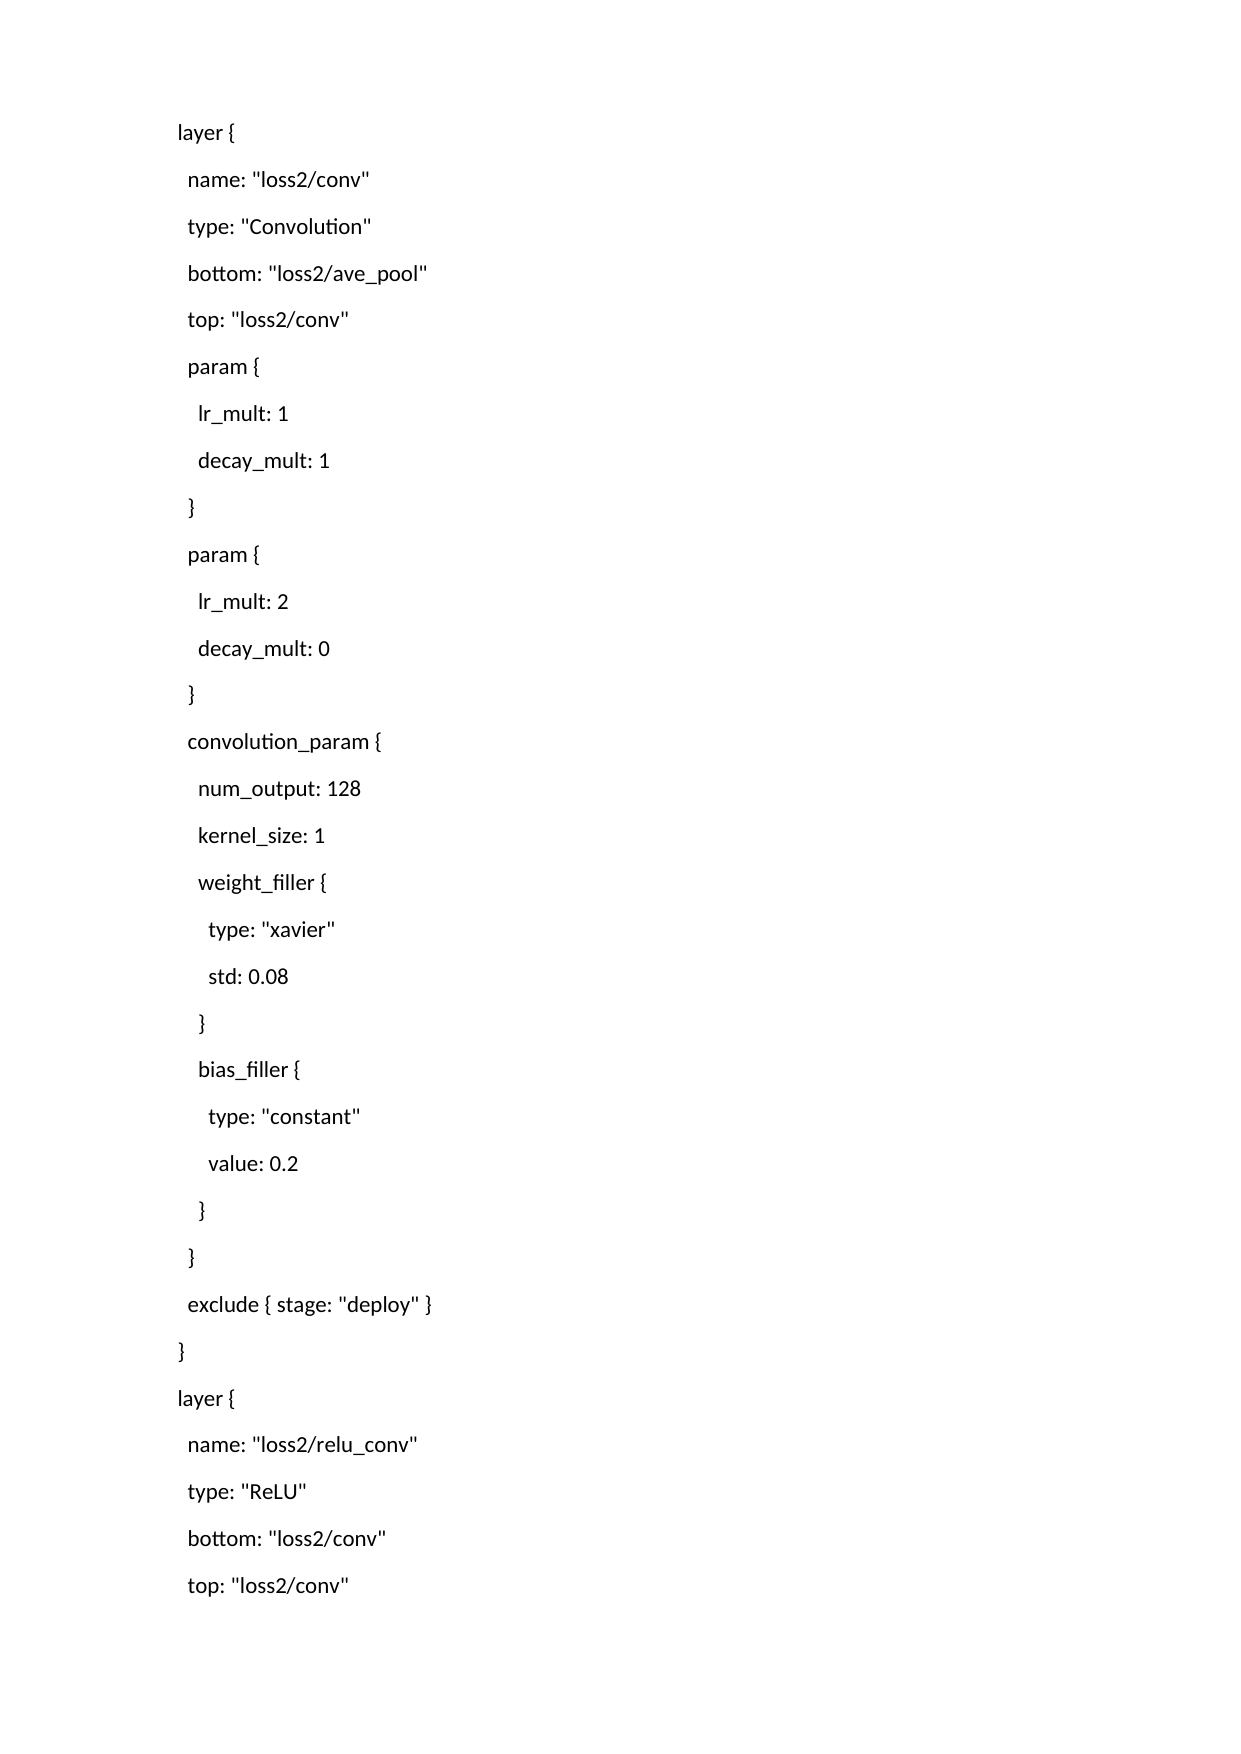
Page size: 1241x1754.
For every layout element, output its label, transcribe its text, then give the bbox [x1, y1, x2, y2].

text param { [177, 352, 1152, 381]
text type: "ReLU" [177, 1477, 1152, 1506]
text exclude { stage: "deploy" } [177, 1290, 1152, 1318]
text } [177, 681, 1152, 709]
text type: "constant" [177, 1102, 1152, 1131]
text top: "loss2/conv" [177, 306, 1152, 334]
text lr_mult: 2 [177, 587, 1152, 615]
text layer { [177, 1384, 1152, 1412]
text bias_filler { [177, 1056, 1152, 1084]
text decay_mult: 1 [177, 446, 1152, 474]
text num_output: 128 [177, 774, 1152, 802]
text kernel_size: 1 [177, 821, 1152, 849]
text } [177, 493, 1152, 521]
text bottom: "loss2/conv" [177, 1524, 1152, 1552]
text lr_mult: 1 [177, 399, 1152, 427]
text convolution_param { [177, 727, 1152, 756]
text } [177, 1337, 1152, 1365]
text } [177, 1196, 1152, 1224]
text bottom: "loss2/ave_pool" [177, 259, 1152, 287]
text decay_mult: 0 [177, 634, 1152, 662]
text name: "loss2/conv" [177, 165, 1152, 193]
text std: 0.08 [177, 962, 1152, 990]
text name: "loss2/relu_conv" [177, 1431, 1152, 1459]
text top: "loss2/conv" [177, 1571, 1152, 1599]
text } [177, 1009, 1152, 1037]
text type: "xavier" [177, 915, 1152, 943]
text weight_filler { [177, 868, 1152, 896]
text type: "Convolution" [177, 212, 1152, 240]
text param { [177, 540, 1152, 568]
text } [177, 1243, 1152, 1271]
text layer { [177, 118, 1152, 146]
text value: 0.2 [177, 1149, 1152, 1177]
